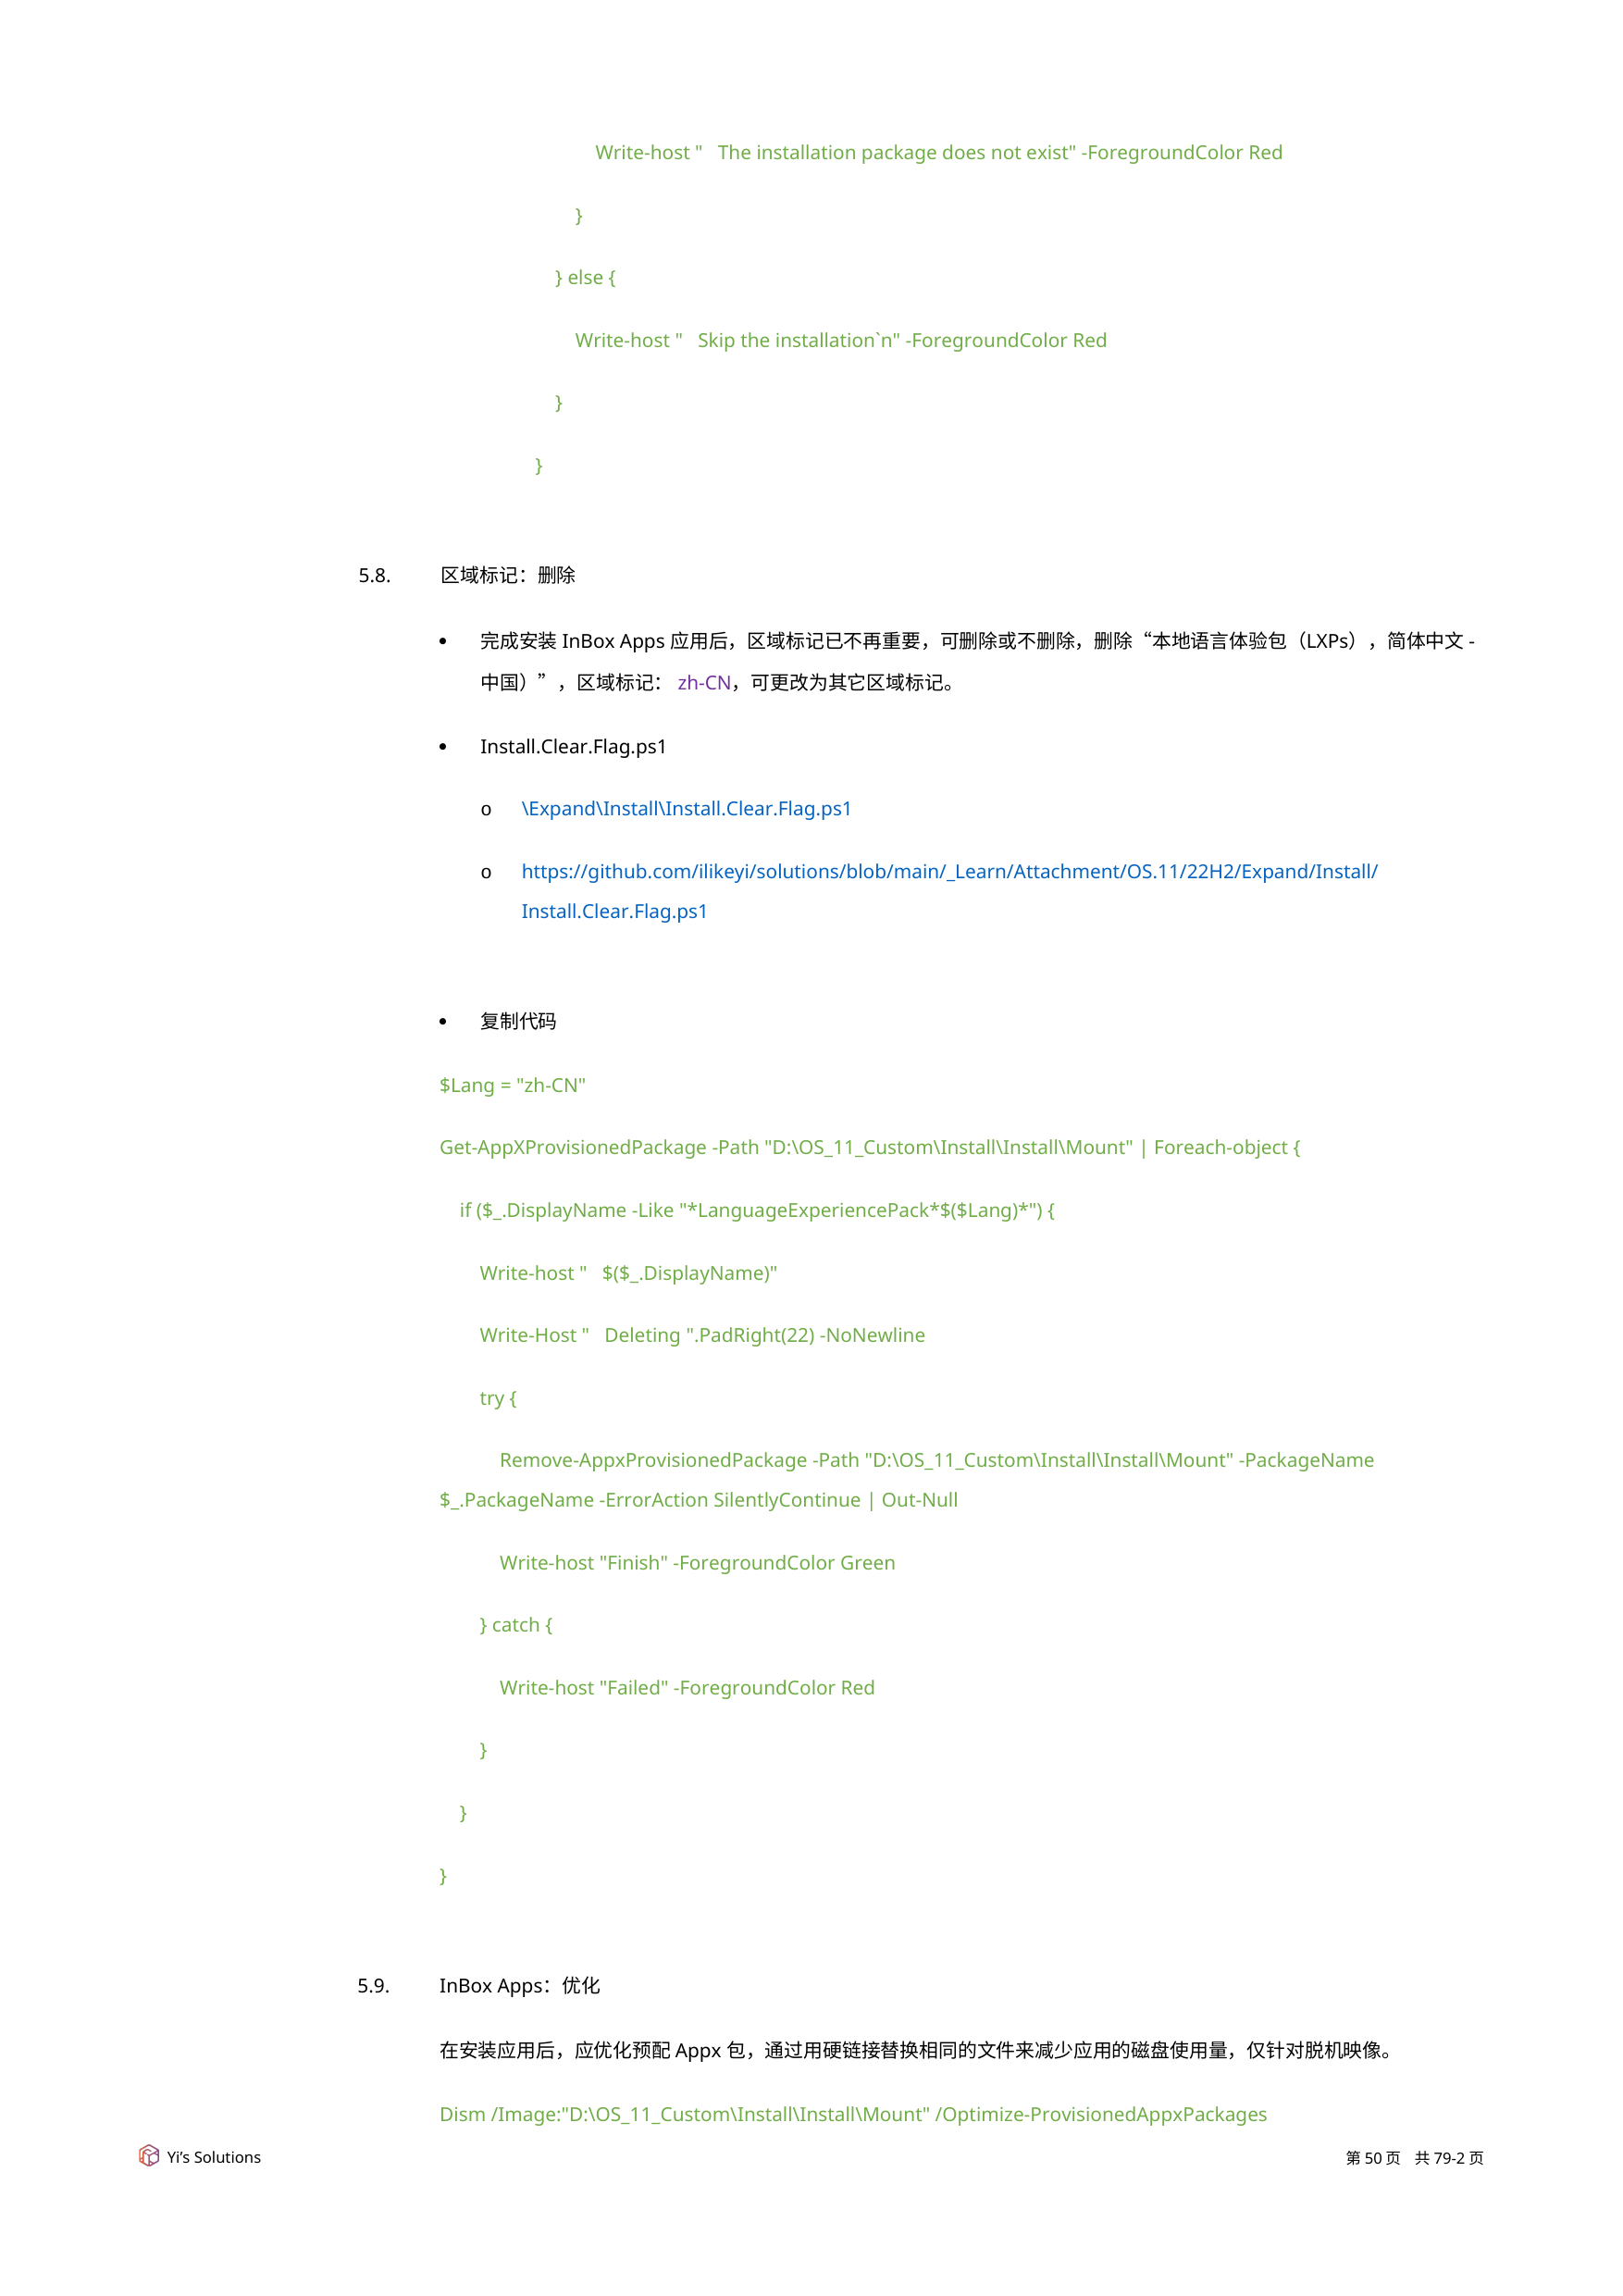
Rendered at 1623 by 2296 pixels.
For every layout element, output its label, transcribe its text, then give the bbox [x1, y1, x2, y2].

list Install.Clear.Flag.ps1 [440, 733, 1484, 759]
list Dism /Image:"D:\OS_11_Custom\Install\Install\Mount" /Optimize-ProvisionedAppxPackages [440, 2101, 1484, 2128]
text } [440, 1862, 1484, 1888]
list 完成安装 InBox Apps 应用后，区域标记已不再重要，可删除或不删除，删除“本地语言体验包（LXPs），简体中文 - 中国）”，区域标记： zh-CN，可更改为其它区域标记。 [440, 626, 1484, 696]
picture [139, 2144, 159, 2166]
text $Lang = "zh-CN" [440, 1072, 1484, 1098]
text } [535, 202, 1484, 228]
subtitle 区域标记：删除 [358, 561, 1484, 589]
text Write-host " $($_.DisplayName)" [440, 1260, 1484, 1285]
text Write-host " The installation package does not exist" -ForegroundColor Red [535, 139, 1484, 165]
list https://github.com/ilikeyi/solutions/blob/main/_Learn/Attachment/OS.11/22H2/Expand/Install/Install.Clear.Flag.ps1 [480, 858, 1484, 924]
list \Expand\Install\Install.Clear.Flag.ps1 [480, 795, 1484, 822]
text } else { [535, 264, 1484, 291]
text } catch { [440, 1611, 1484, 1638]
text Get-AppXProvisionedPackage -Path "D:\OS_11_Custom\Install\Install\Mount" | Foreach-object { [440, 1135, 1484, 1160]
text } [535, 389, 1484, 416]
list 复制代码 [440, 1007, 1484, 1035]
text Write-host " Skip the installation`n" -ForegroundColor Red [535, 327, 1484, 353]
text try { [440, 1384, 1484, 1410]
text Remove-AppxProvisionedPackage -Path "D:\OS_11_Custom\Install\Install\Mount" -PackageName $_.PackageName -ErrorAction SilentlyContinue | Out-Null [440, 1446, 1484, 1512]
subtitle InBox Apps：优化 [357, 1970, 1484, 1999]
text } [440, 1799, 1484, 1826]
text Write-Host " Deleting ".PadRight(22) -NoNewline [440, 1322, 1484, 1348]
text Write-host "Failed" -ForegroundColor Red [440, 1674, 1484, 1700]
text if ($_.DisplayName -Like "*LanguageExperiencePack*$($Lang)*") { [440, 1197, 1484, 1223]
list 在安装应用后，应优化预配 Appx 包，通过用硬链接替换相同的文件来减少应用的磁盘使用量，仅针对脱机映像。 [440, 2036, 1484, 2064]
text } [535, 452, 1484, 478]
text Write-host "Finish" -ForegroundColor Green [440, 1549, 1484, 1575]
text } [440, 1737, 1484, 1763]
